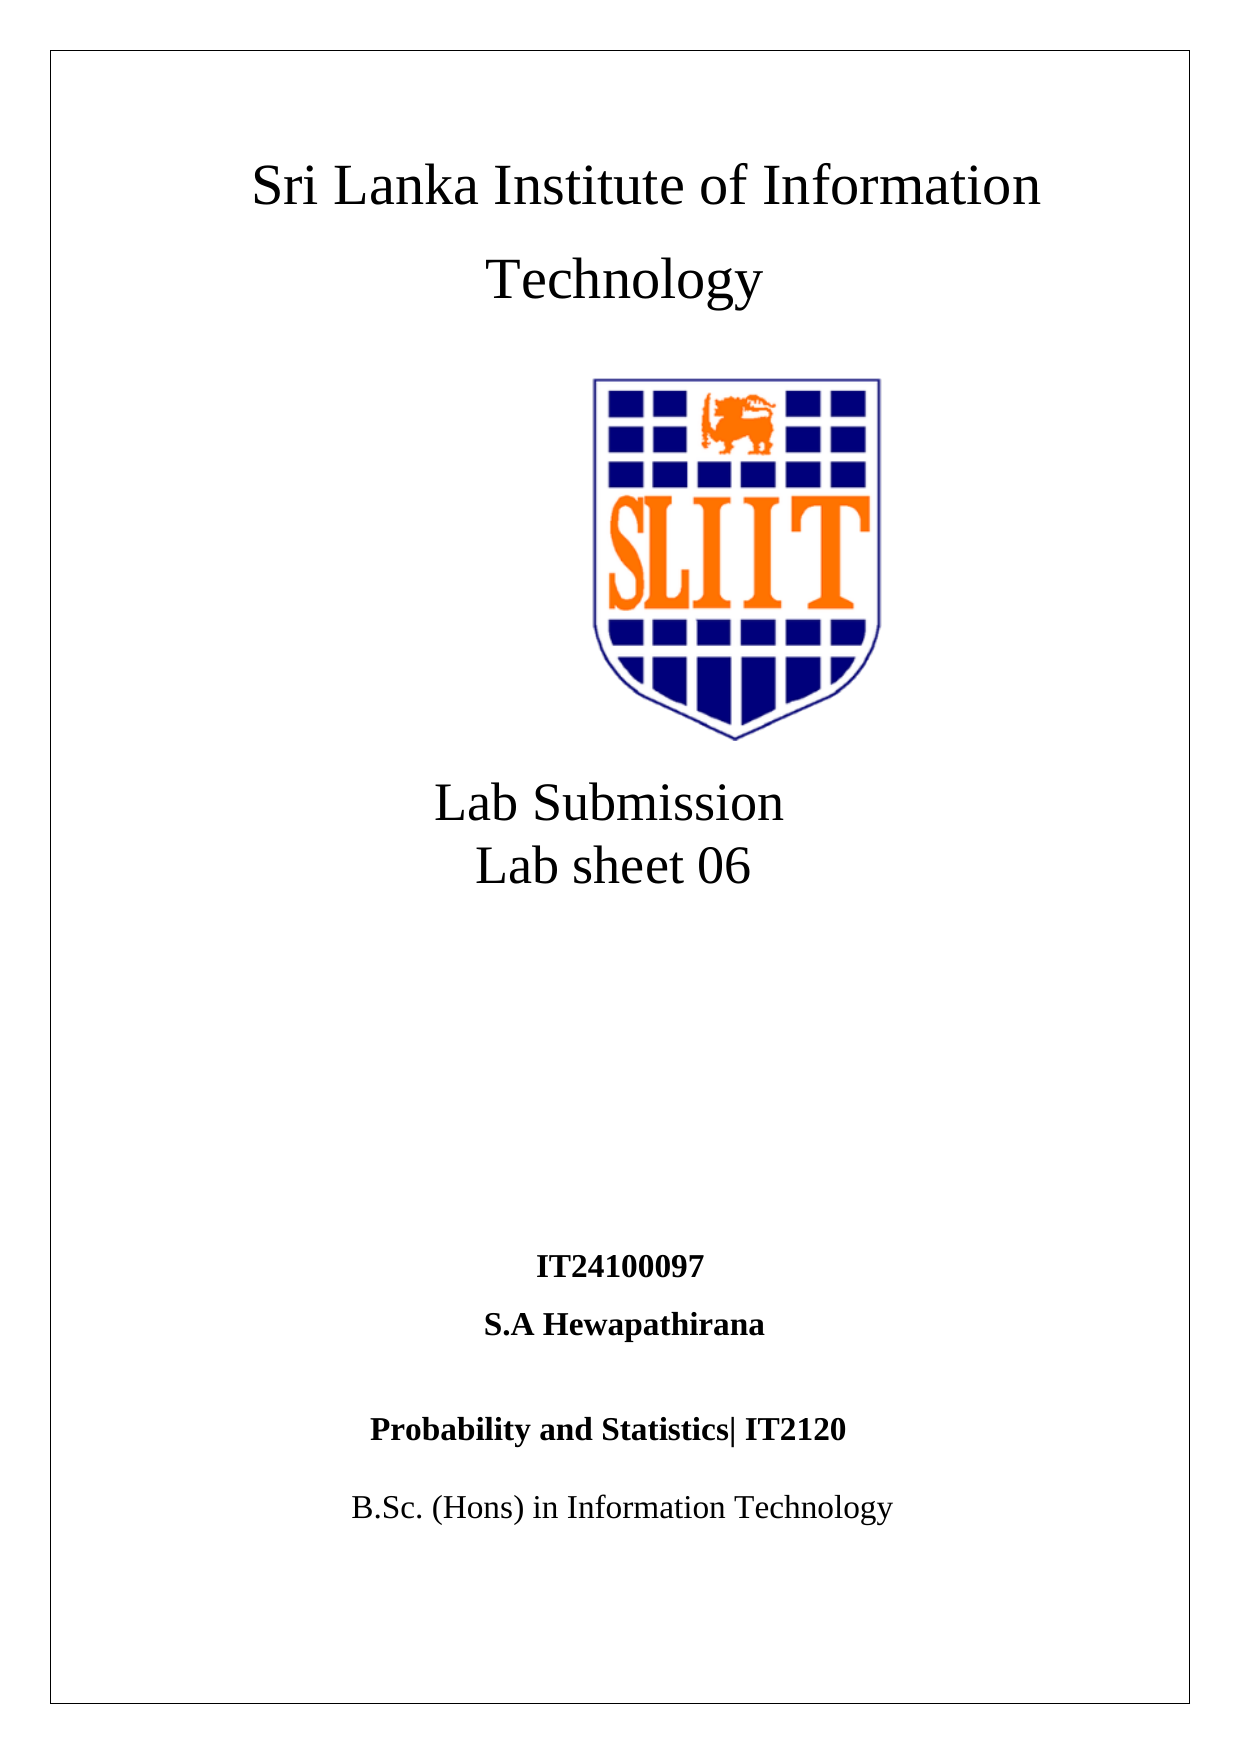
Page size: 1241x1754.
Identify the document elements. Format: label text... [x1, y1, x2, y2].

text Probability and Statistics| IT2120 [268, 1401, 949, 1456]
text S.A Hewapathirana [150, 1304, 1090, 1342]
text Lab sheet 06 [150, 833, 1090, 895]
text Technology [150, 244, 1090, 312]
picture [591, 378, 883, 741]
text Sri Lanka Institute of Information [150, 150, 1090, 217]
text B.Sc. (Hons) in Information Technology [296, 1487, 940, 1525]
text Lab Submission [150, 770, 1090, 833]
text IT24100097 [150, 1246, 1090, 1284]
